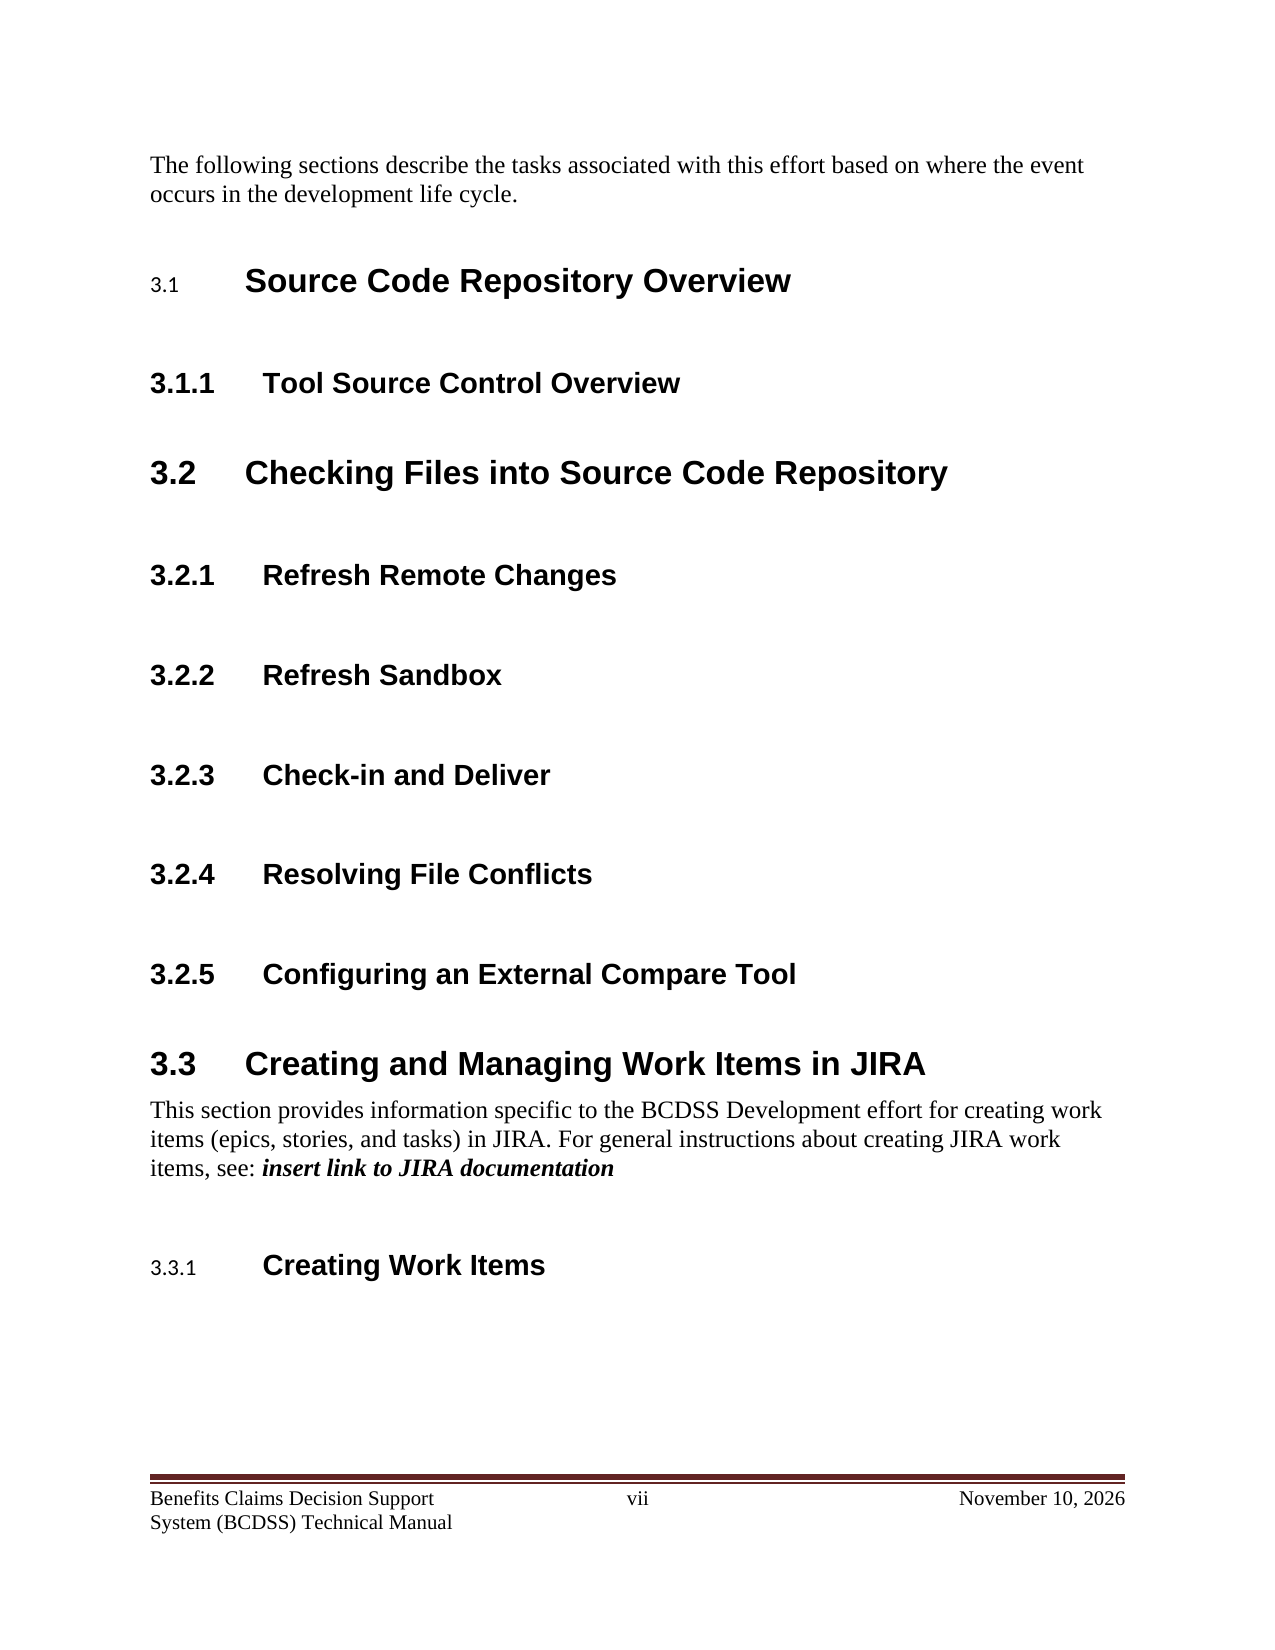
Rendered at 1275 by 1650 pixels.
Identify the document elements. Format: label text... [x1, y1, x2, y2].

subtitle Checking Files into Source Code Repository [150, 453, 1125, 492]
subtitle Creating Work Items [150, 1248, 1125, 1281]
subtitle Configuring an External Compare Tool [150, 957, 1125, 991]
subtitle Creating and Managing Work Items in JIRA [150, 1044, 1125, 1083]
subtitle Source Code Repository Overview [150, 261, 1125, 300]
text This section provides information specific to the BCDSS Development effort for creating work items (epics, stories, and tasks) in JIRA. For general instructions about creating JIRA work items, see: insert link to JIRA documentation [150, 1095, 1125, 1182]
subtitle Refresh Remote Changes [150, 558, 1125, 591]
subtitle Resolving File Conflicts [150, 857, 1125, 891]
subtitle Refresh Sandbox [150, 658, 1125, 691]
subtitle Check-in and Deliver [150, 757, 1125, 791]
text The following sections describe the tasks associated with this effort based on where the event occurs in the development life cycle. [150, 150, 1125, 207]
subtitle Tool Source Control Overview [150, 366, 1125, 399]
